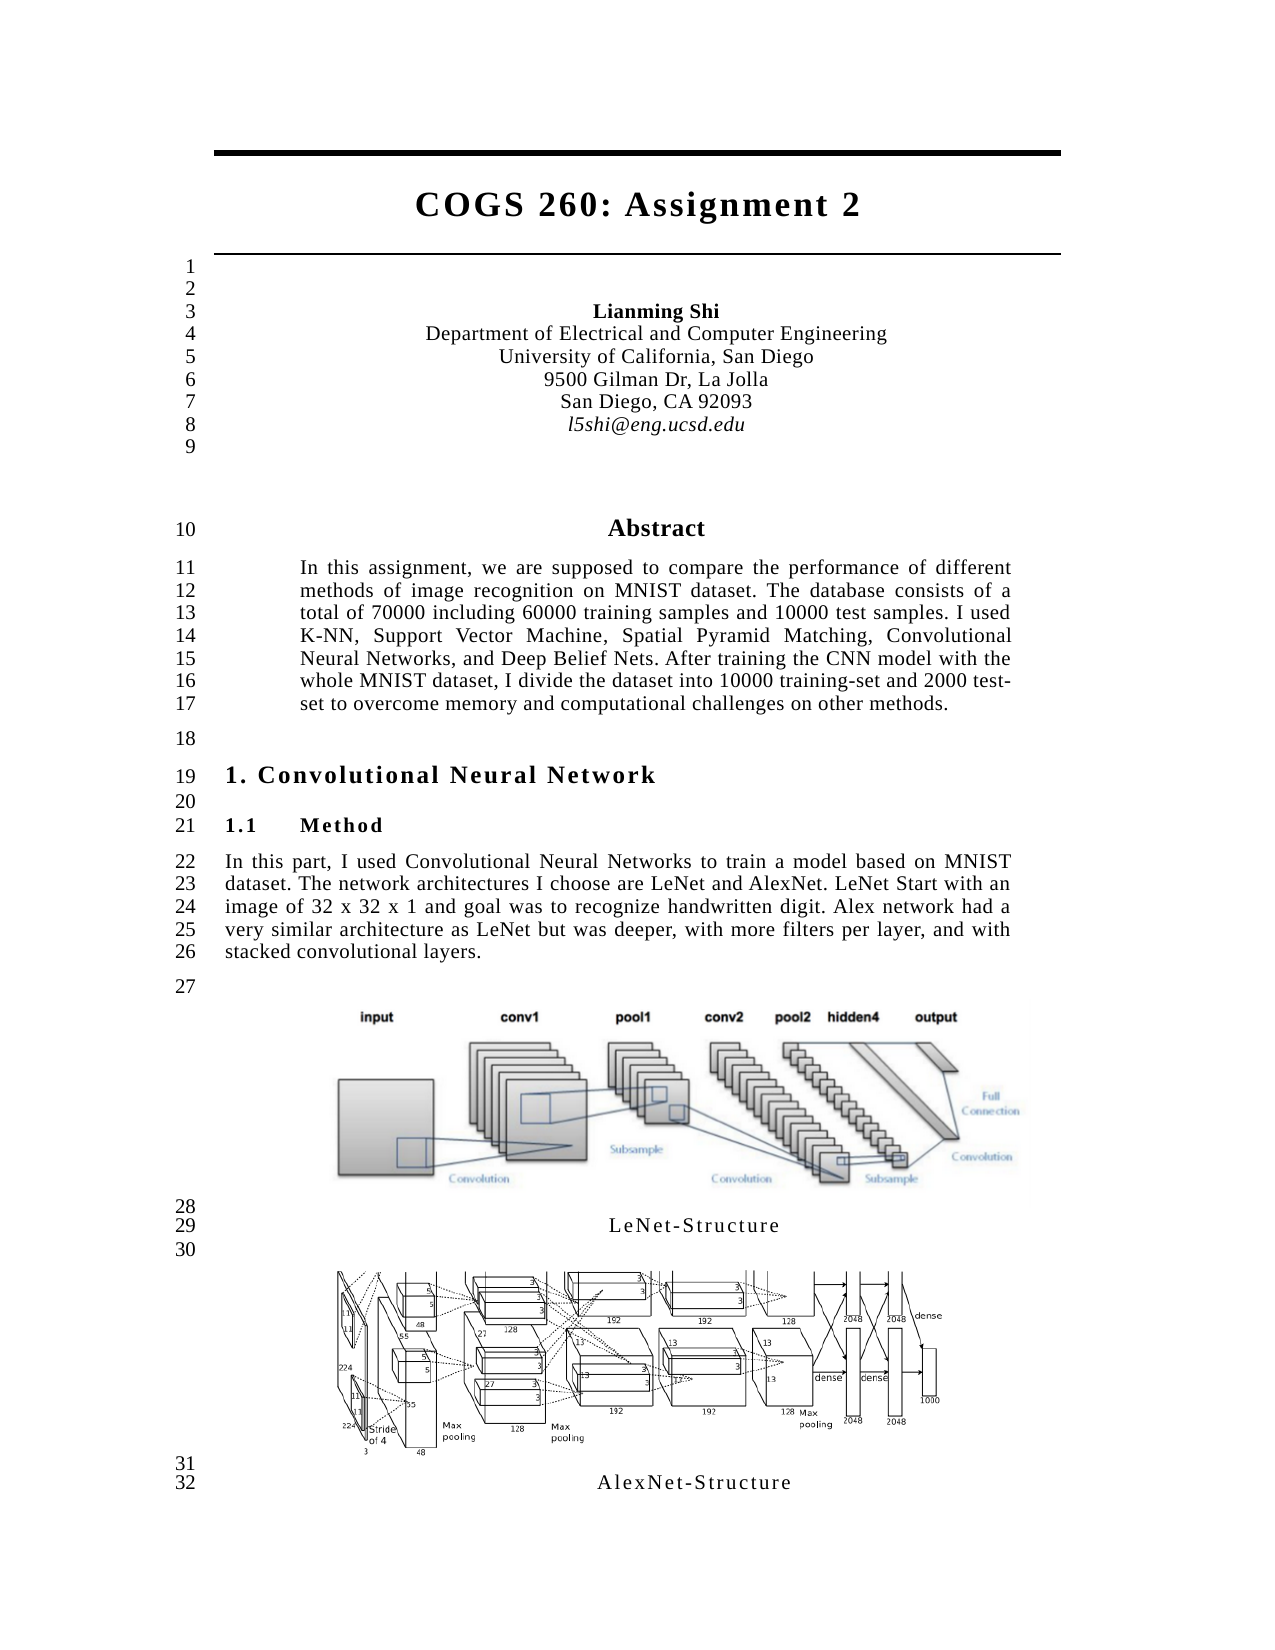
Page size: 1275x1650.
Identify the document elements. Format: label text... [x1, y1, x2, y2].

text 1. Convolutional Neural Network [225, 761, 1087, 789]
text l5shi@eng.ucsd.edu [225, 413, 1087, 436]
list LeNet-Structure [300, 1213, 1087, 1237]
text In this part, I used Convolutional Neural Networks to train a model based on MNIST dataset. The network architectures I choose are LeNet and AlexNet. LeNet Start with an image of 32 x 32 x 1 and goal was to recognize handwritten digit. Alex network had a very similar architecture as LeNet but was deeper, with more filters per layer, and with stacked convolutional layers. [225, 850, 1012, 963]
text San Diego, CA 92093 [225, 391, 1087, 413]
text In this assignment, we are supposed to compare the performance of different methods of image recognition on MNIST dataset. The database consists of a total of 70000 including 60000 training samples and 10000 test samples. I used K-NN, Support Vector Machine, Spatial Pyramid Matching, Convolutional Neural Networks, and Deep Belief Nets. After training the CNN model with the whole MNIST dataset, I divide the dataset into 10000 training-set and 2000 test-set to overcome memory and computational challenges on other methods. [300, 556, 1012, 715]
text University of California, San Diego [225, 345, 1087, 368]
text Lianming Shi [225, 300, 1087, 323]
list Method [225, 813, 1087, 837]
picture [300, 997, 1040, 1213]
text Department of Electrical and Computer Engineering [225, 323, 1087, 345]
list AlexNet-Structure [300, 1470, 1087, 1494]
text 9500 Gilman Dr, La Jolla [225, 368, 1087, 391]
picture [300, 1261, 953, 1470]
text Abstract [225, 515, 1087, 542]
table_header COGS 260: Assignment 2 [214, 156, 1061, 253]
